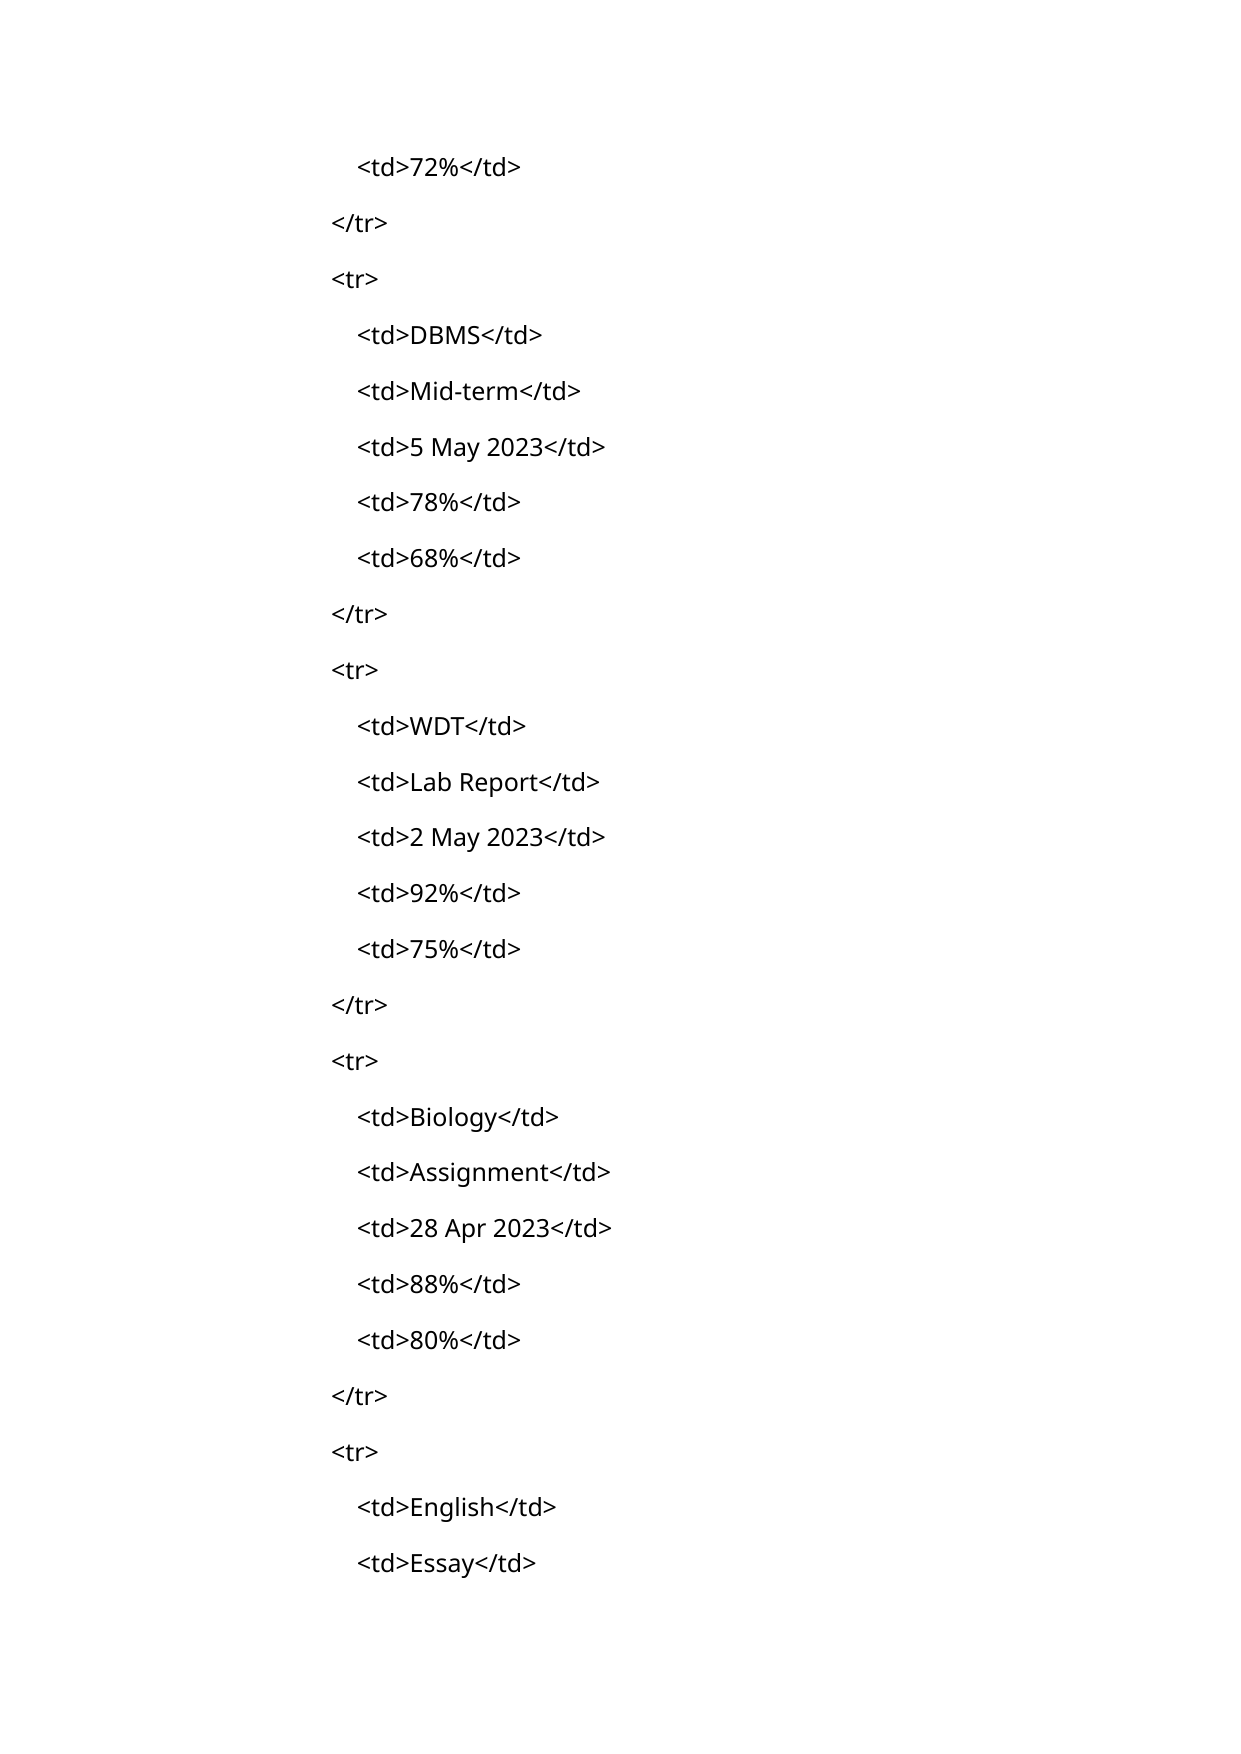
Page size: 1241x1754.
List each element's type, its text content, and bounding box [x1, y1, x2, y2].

text <td>DBMS</td> [150, 317, 1090, 352]
text <td>Essay</td> [150, 1546, 1090, 1580]
text <tr> [150, 652, 1090, 687]
text <td>Biology</td> [150, 1099, 1090, 1133]
text <td>92%</td> [150, 876, 1090, 910]
text <tr> [150, 262, 1090, 296]
text <td>Lab Report</td> [150, 764, 1090, 798]
text <td>72%</td> [150, 150, 1090, 184]
text <td>5 May 2023</td> [150, 429, 1090, 463]
text </tr> [150, 987, 1090, 1022]
text <td>Assignment</td> [150, 1155, 1090, 1189]
text <td>75%</td> [150, 932, 1090, 966]
text <td>80%</td> [150, 1322, 1090, 1357]
text </tr> [150, 597, 1090, 631]
text <tr> [150, 1043, 1090, 1077]
text <td>English</td> [150, 1490, 1090, 1524]
text <td>2 May 2023</td> [150, 820, 1090, 854]
text <td>28 Apr 2023</td> [150, 1211, 1090, 1245]
text <tr> [150, 1434, 1090, 1468]
text </tr> [150, 206, 1090, 240]
text </tr> [150, 1378, 1090, 1412]
text <td>68%</td> [150, 541, 1090, 575]
text <td>78%</td> [150, 485, 1090, 519]
text <td>88%</td> [150, 1267, 1090, 1301]
text <td>WDT</td> [150, 708, 1090, 742]
text <td>Mid-term</td> [150, 373, 1090, 407]
